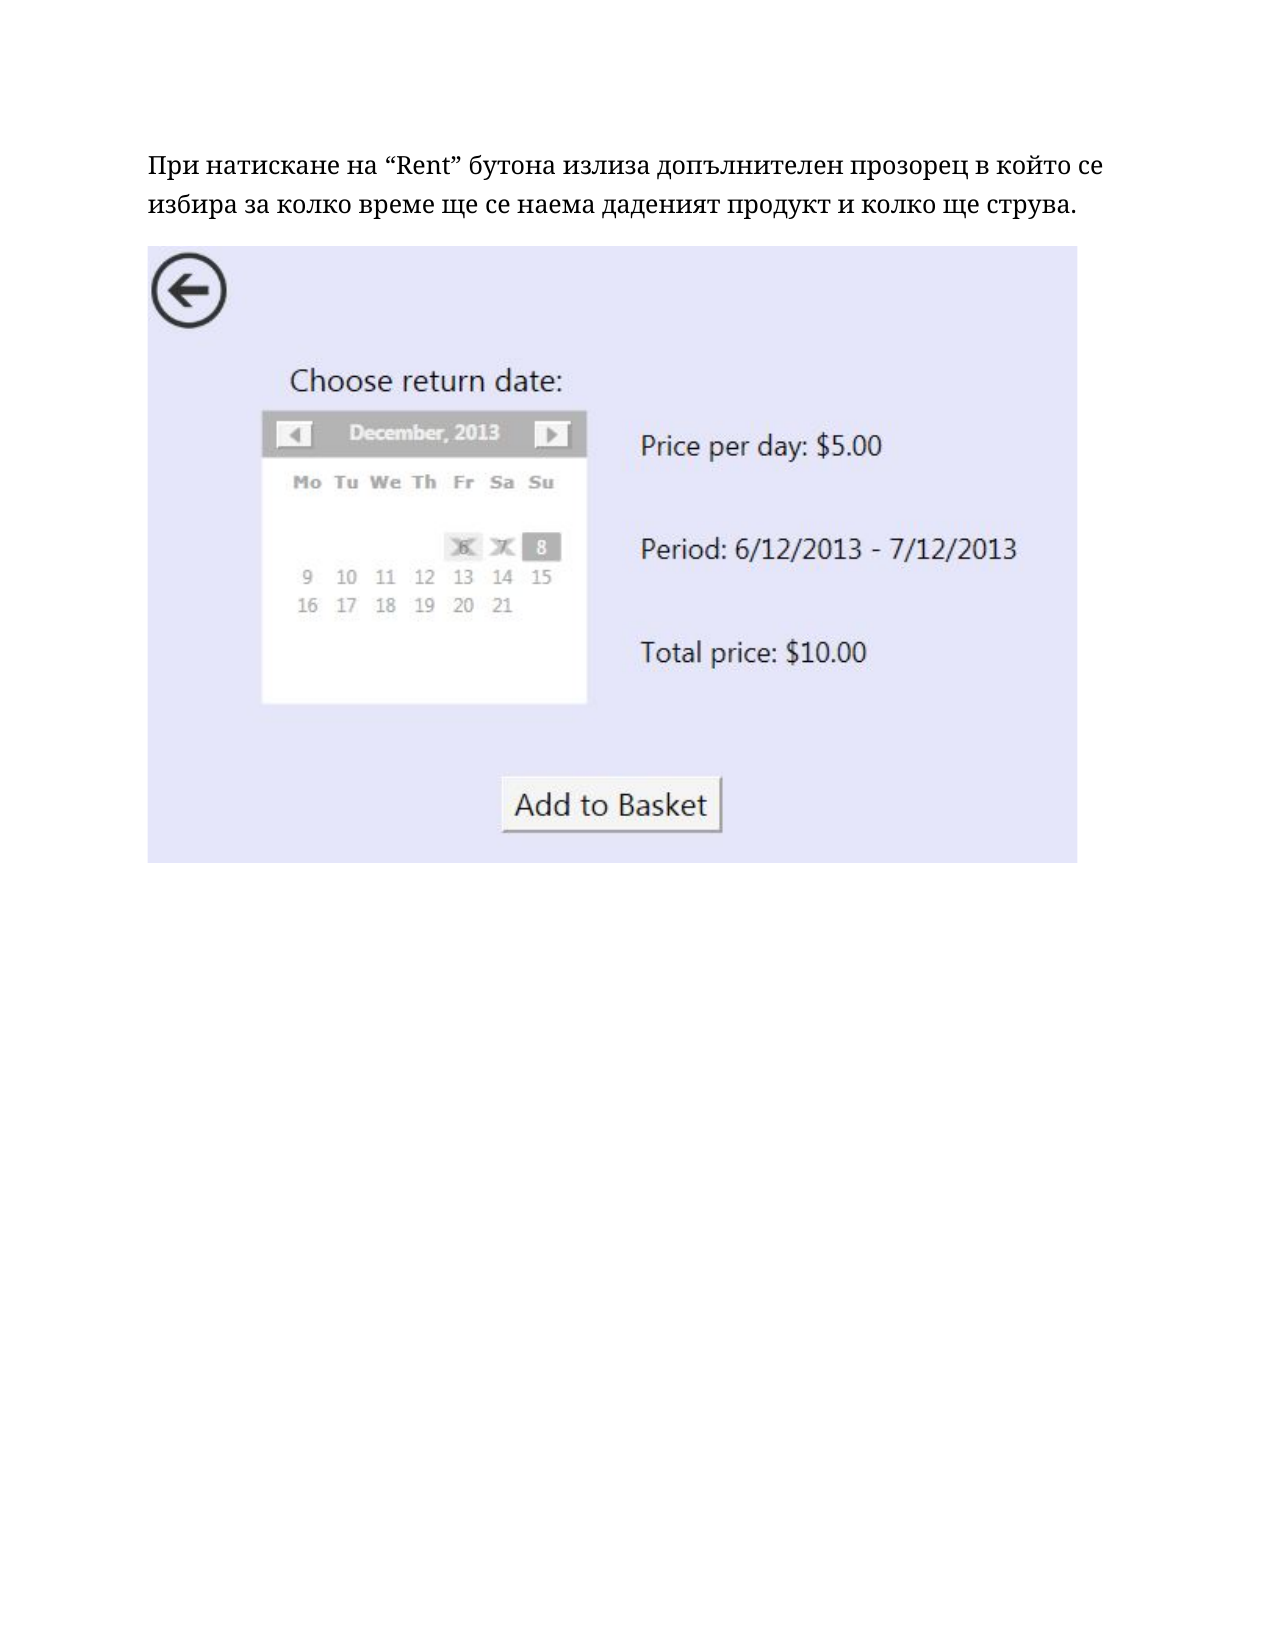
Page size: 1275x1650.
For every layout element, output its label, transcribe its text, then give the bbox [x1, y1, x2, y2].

picture [147, 246, 1078, 863]
text При натискане на “Rent” бутона излиза допълнителен прозорец в който се избира за колко време ще се наема даденият продукт и колко ще струва. [148, 148, 1127, 221]
